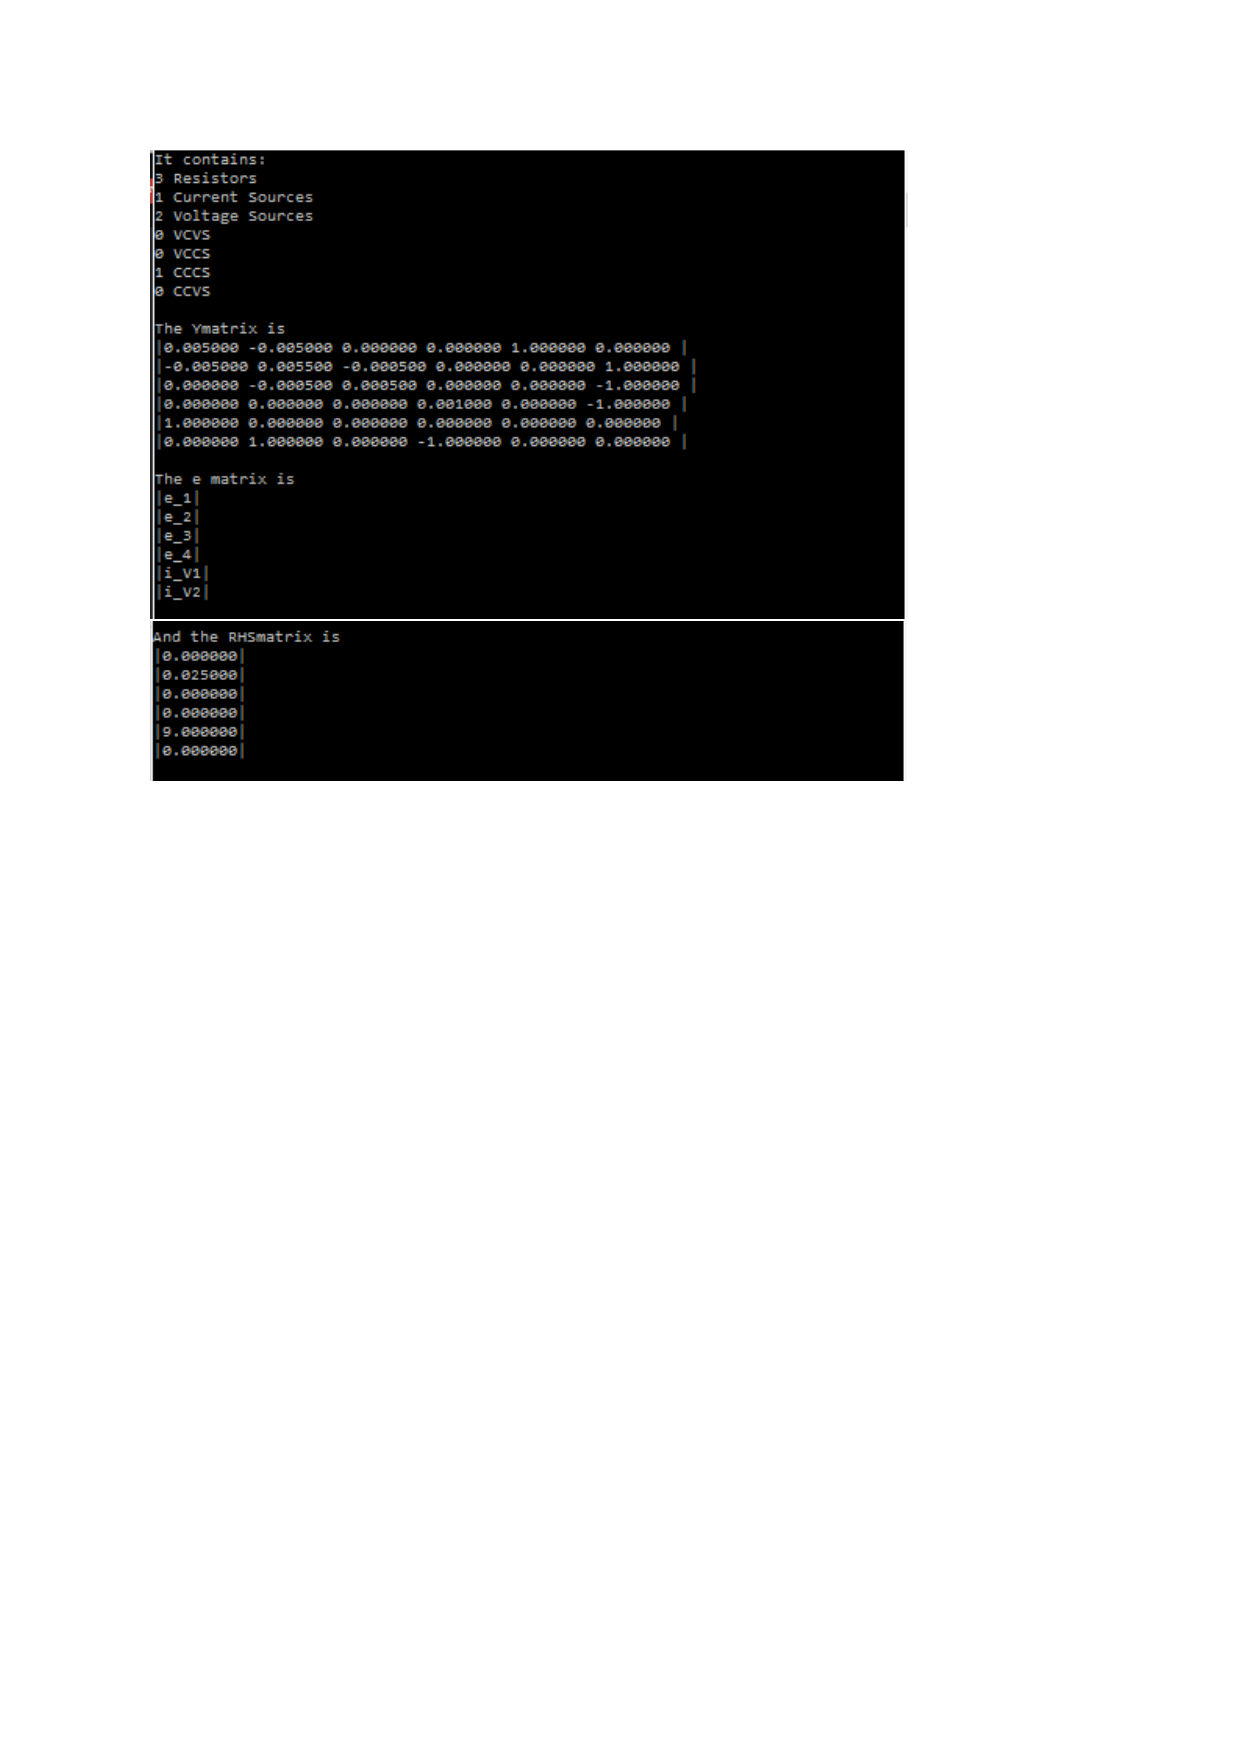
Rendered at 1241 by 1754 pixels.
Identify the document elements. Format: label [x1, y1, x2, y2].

picture [150, 150, 908, 619]
picture [150, 621, 907, 781]
